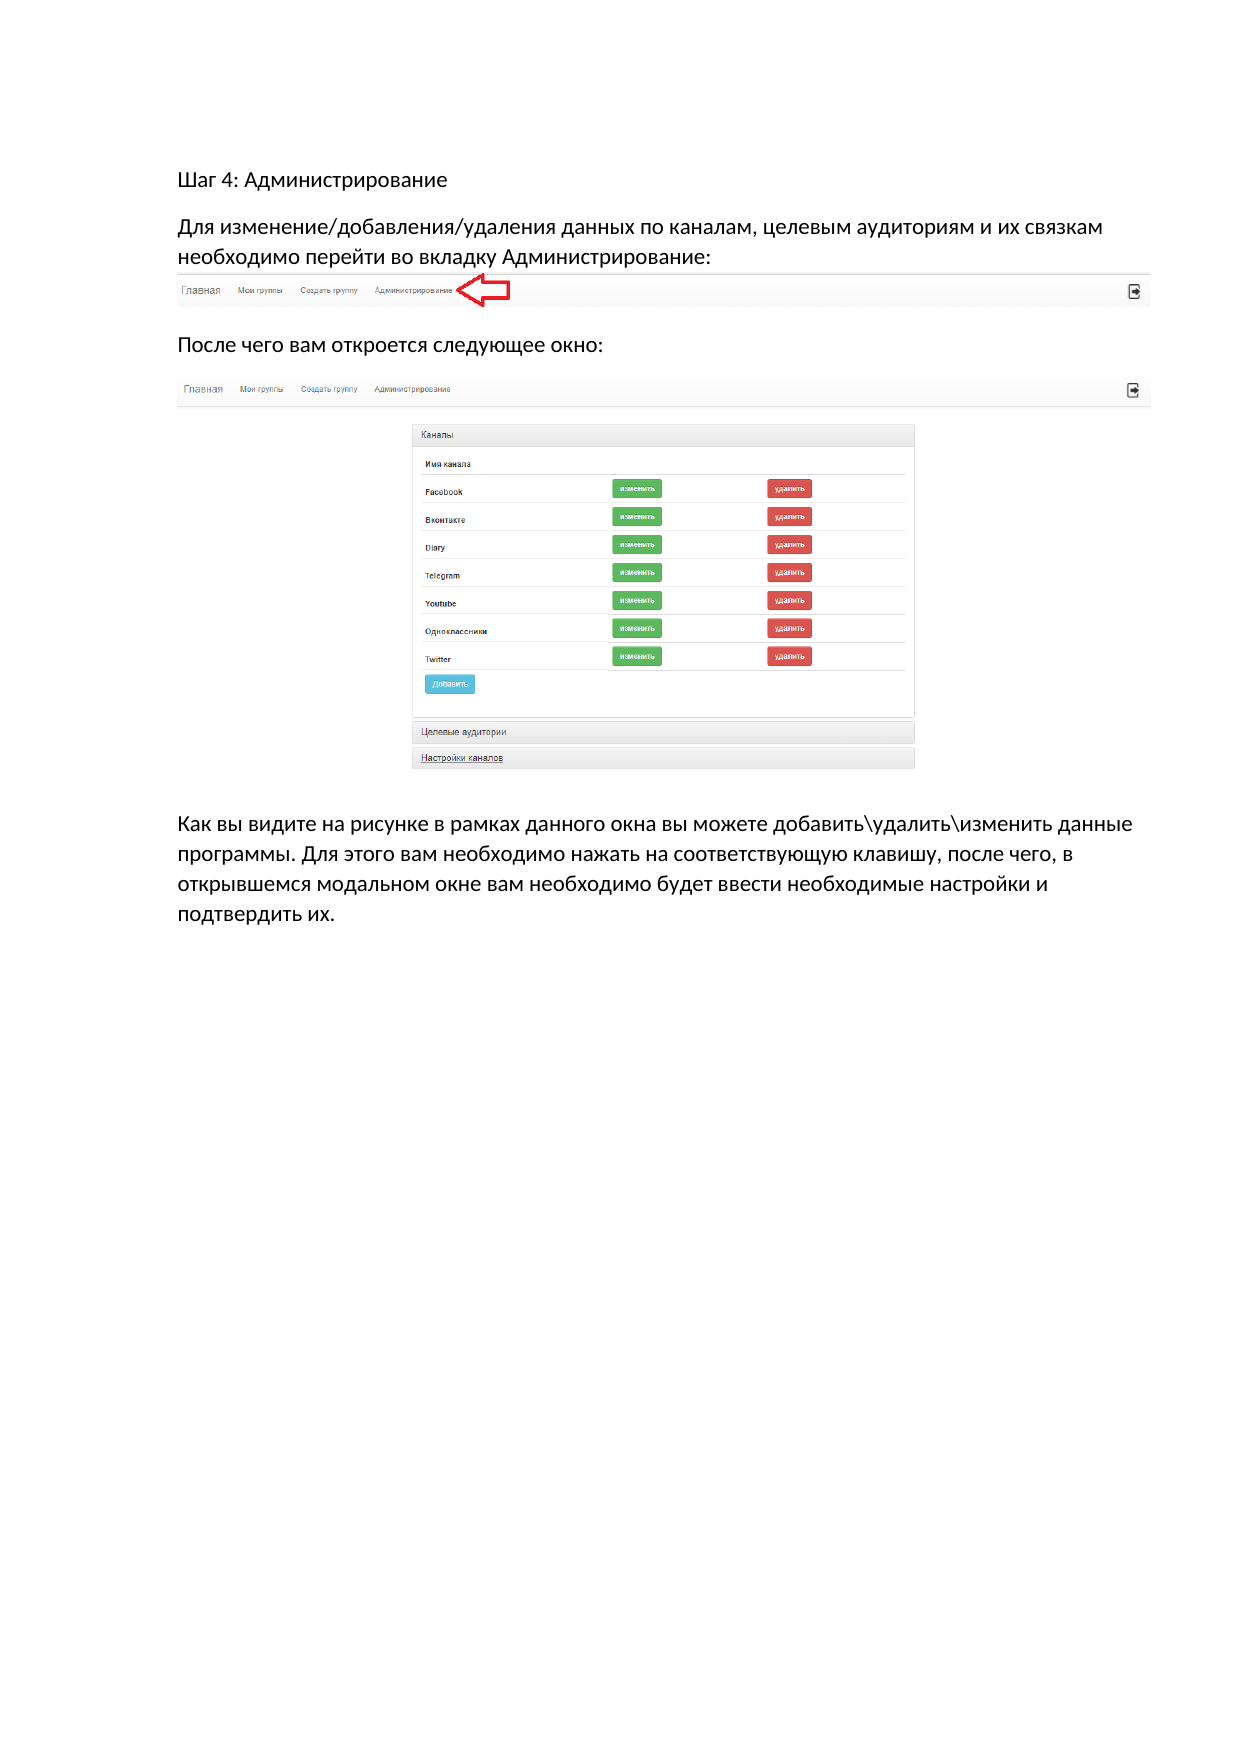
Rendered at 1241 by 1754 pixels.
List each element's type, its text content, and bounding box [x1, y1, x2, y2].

picture [177, 272, 1151, 312]
picture [177, 377, 1151, 790]
text После чего вам откроется следующее окно: [177, 330, 1152, 358]
text Как вы видите на рисунке в рамках данного окна вы можете добавить\удалить\изменить данные программы. Для этого вам необходимо нажать на соответствующую клавишу, после чего, в открывшемся модальном окне вам необходимо будет ввести необходимые настройки и подтвердить их. [177, 809, 1152, 927]
text Шаг 4: Администрирование [177, 165, 1152, 193]
